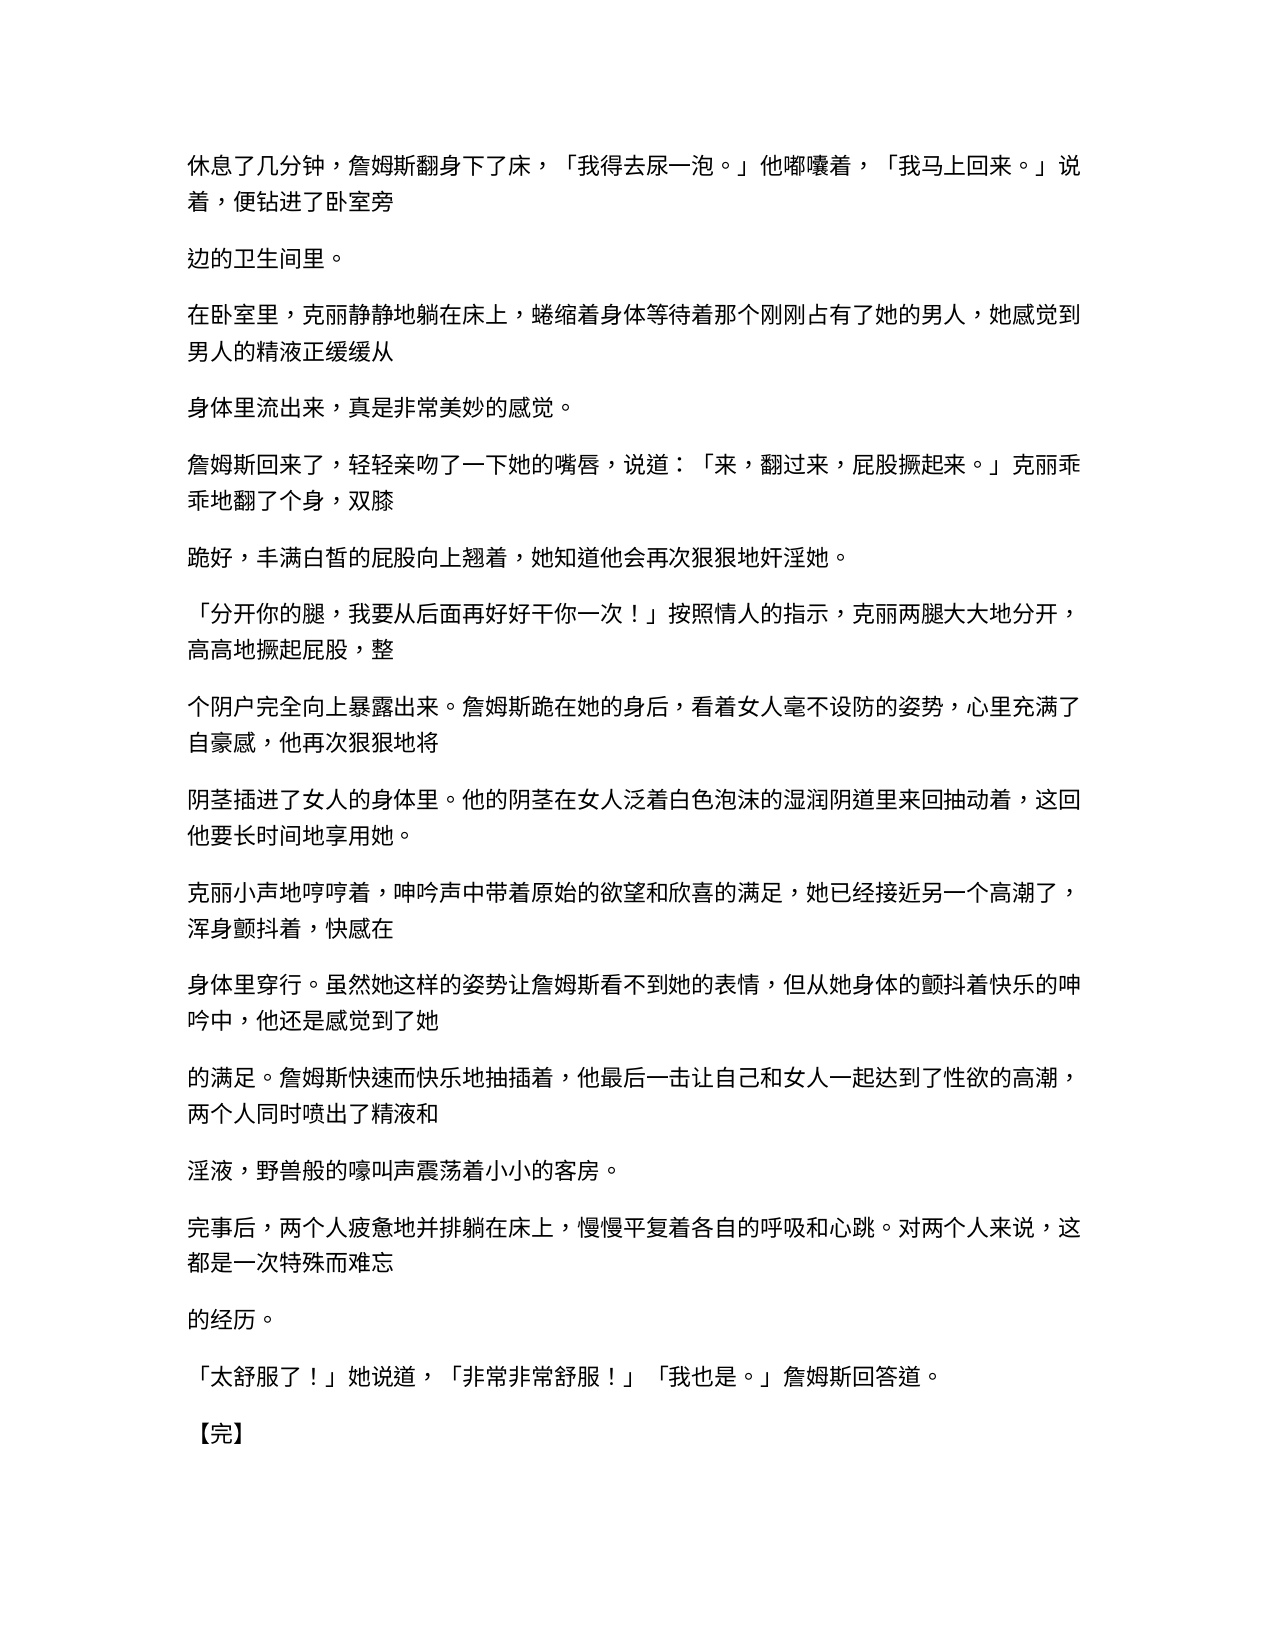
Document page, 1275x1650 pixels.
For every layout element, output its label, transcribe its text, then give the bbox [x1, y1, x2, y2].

text 阴茎插进了女人的身体里。他的阴茎在女人泛着白色泡沫的湿润阴道里来回抽动着，这回他要长时间地享用她。 [187, 784, 1087, 851]
text 休息了几分钟，詹姆斯翻身下了床，「我得去尿一泡。」他嘟囔着，「我马上回来。」说着，便钻进了卧室旁 [187, 150, 1087, 217]
text 的经历。 [187, 1304, 1087, 1335]
text 詹姆斯回来了，轻轻亲吻了一下她的嘴唇，说道：「来，翻过来，屁股撅起来。」克丽乖乖地翻了个身，双膝 [187, 449, 1087, 516]
text 【完】 [187, 1418, 1087, 1449]
text 身体里穿行。虽然她这样的姿势让詹姆斯看不到她的表情，但从她身体的颤抖着快乐的呻吟中，他还是感觉到了她 [187, 969, 1087, 1036]
text 克丽小声地哼哼着，呻吟声中带着原始的欲望和欣喜的满足，她已经接近另一个高潮了，浑身颤抖着，快感在 [187, 877, 1087, 944]
text 「分开你的腿，我要从后面再好好干你一次！」按照情人的指示，克丽两腿大大地分开，高高地撅起屁股，整 [187, 598, 1087, 666]
text 个阴户完全向上暴露出来。詹姆斯跪在她的身后，看着女人毫不设防的姿势，心里充满了自豪感，他再次狠狠地将 [187, 691, 1087, 758]
text 在卧室里，克丽静静地躺在床上，蜷缩着身体等待着那个刚刚占有了她的男人，她感觉到男人的精液正缓缓从 [187, 299, 1087, 367]
text 完事后，两个人疲惫地并排躺在床上，慢慢平复着各自的呼吸和心跳。对两个人来说，这都是一次特殊而难忘 [187, 1211, 1087, 1279]
text 淫液，野兽般的嚎叫声震荡着小小的客房。 [187, 1155, 1087, 1186]
text 「太舒服了！」她说道，「非常非常舒服！」「我也是。」詹姆斯回答道。 [187, 1361, 1087, 1392]
text 跪好，丰满白皙的屁股向上翘着，她知道他会再次狠狠地奸淫她。 [187, 542, 1087, 573]
text 的满足。詹姆斯快速而快乐地抽插着，他最后一击让自己和女人一起达到了性欲的高潮，两个人同时喷出了精液和 [187, 1062, 1087, 1129]
text 边的卫生间里。 [187, 243, 1087, 274]
text 身体里流出来，真是非常美妙的感觉。 [187, 392, 1087, 423]
